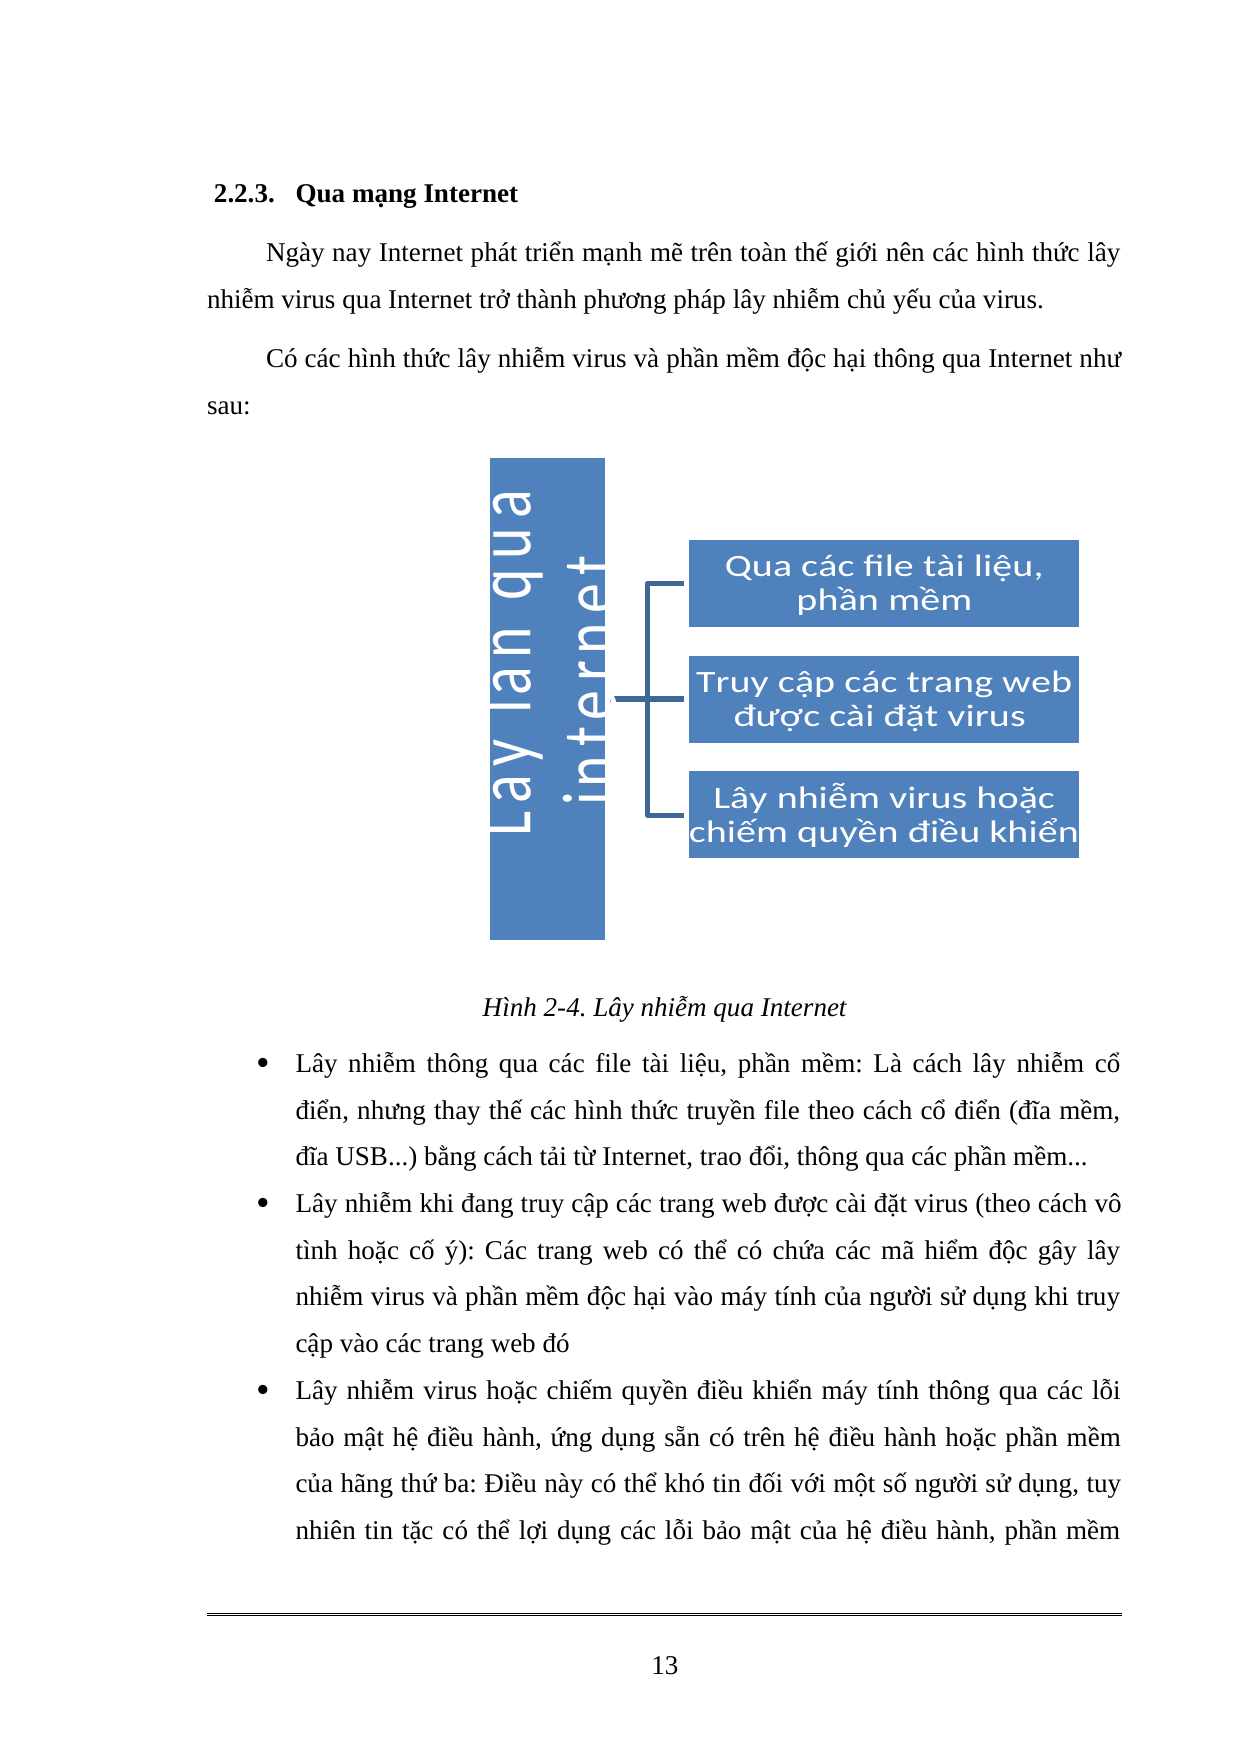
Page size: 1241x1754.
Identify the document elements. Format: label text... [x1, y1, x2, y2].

text Có các hình thức lây nhiễm virus và phần mềm độc hại thông qua Internet như sau: [207, 342, 1122, 420]
text Lây nhiễm khi đang truy cập các trang web được cài đặt virus (theo cách vô tình hoặc cố ý): Các trang web có thể có chứa các mã hiểm độc gây lây nhiễm virus và phần mềm độc hại vào máy tính của người sử dụng khi truy cập vào các trang web đó [258, 1187, 1122, 1358]
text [258, 1374, 1122, 1545]
text Lây nhiễm thông qua các file tài liệu, phần mềm: Là cách lây nhiễm cổ điển, nhưng thay thế các hình thức truyền file theo cách cổ điển (đĩa mềm, đĩa USB...) bằng cách tải từ Internet, trao đổi, thông qua các phần mềm... [258, 1047, 1122, 1172]
text Ngày nay Internet phát triển mạnh mẽ trên toàn thế giới nên các hình thức lây nhiễm virus qua Internet trở thành phương pháp lây nhiễm chủ yếu của virus. [207, 236, 1122, 314]
subtitle Qua mạng Internet [214, 177, 1122, 208]
